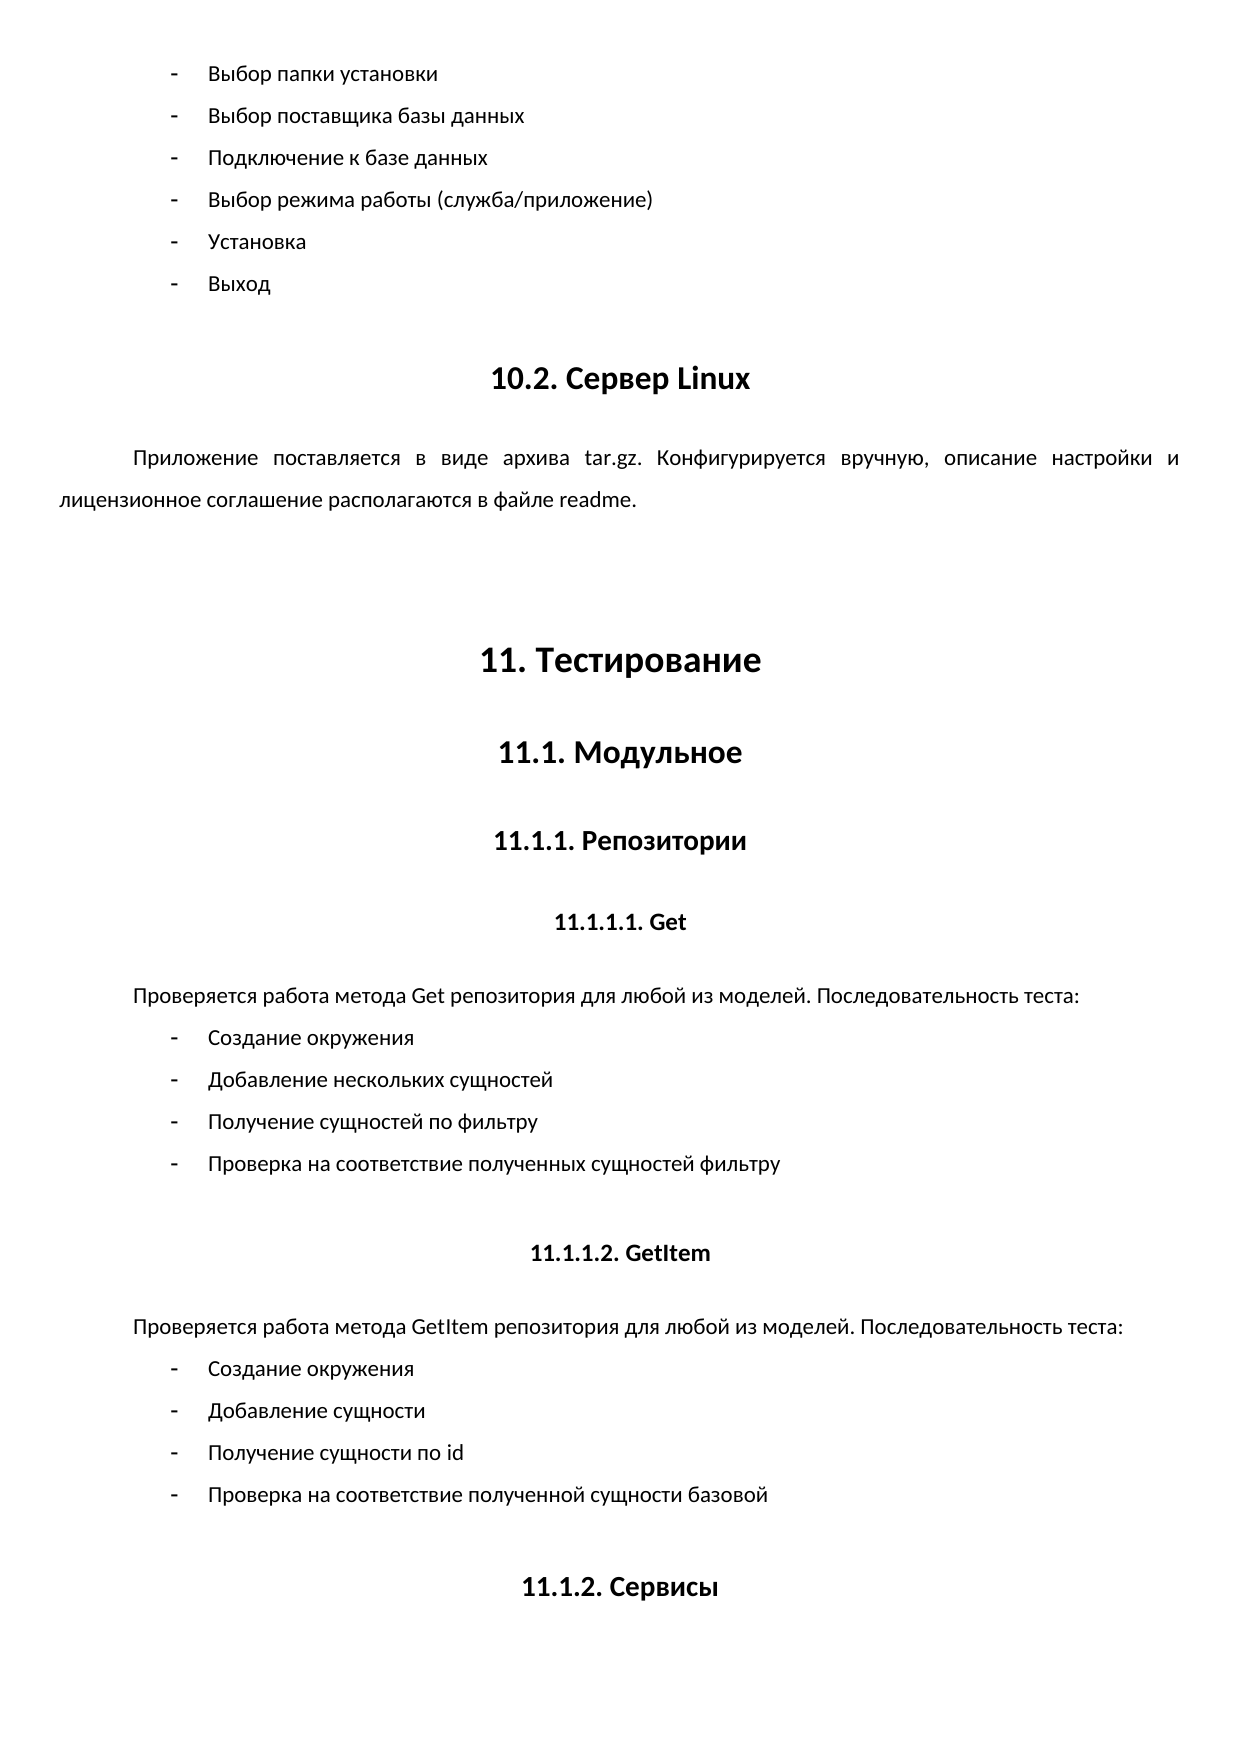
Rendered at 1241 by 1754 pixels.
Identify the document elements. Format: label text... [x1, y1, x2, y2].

text Проверяется работа метода GetItem репозитория для любой из моделей. Последовательность теста: [59, 1312, 1181, 1340]
list Проверка на соответствие полученной сущности базовой [170, 1480, 1181, 1508]
list Выбор папки установки [170, 59, 1181, 87]
subtitle 11.1.1. Репозитории [59, 822, 1181, 857]
list Получение сущностей по фильтру [170, 1107, 1181, 1135]
list Создание окружения [170, 1354, 1181, 1382]
list Добавление нескольких сущностей [170, 1065, 1181, 1093]
subtitle 11. Тестирование [59, 636, 1181, 682]
subtitle 10.2. Сервер Linux [59, 357, 1181, 398]
text Проверяется работа метода Get репозитория для любой из моделей. Последовательность теста: [59, 981, 1181, 1009]
subtitle 11.1.1.1. Get [59, 906, 1181, 937]
list Выбор режима работы (служба/приложение) [170, 185, 1181, 213]
list Выход [170, 269, 1181, 297]
list Создание окружения [170, 1023, 1181, 1051]
list Выбор поставщика базы данных [170, 101, 1181, 129]
text Приложение поставляется в виде архива tar.gz. Конфигурируется вручную, описание настройки и лицензионное соглашение располагаются в файле readme. [59, 443, 1181, 513]
subtitle 11.1.1.2. GetItem [59, 1237, 1181, 1268]
list Получение сущности по id [170, 1438, 1181, 1466]
subtitle 11.1.2. Сервисы [59, 1568, 1181, 1604]
list Подключение к базе данных [170, 143, 1181, 171]
list Установка [170, 227, 1181, 255]
list Добавление сущности [170, 1396, 1181, 1424]
subtitle 11.1. Модульное [59, 732, 1181, 772]
list Проверка на соответствие полученных сущностей фильтру [170, 1149, 1181, 1177]
